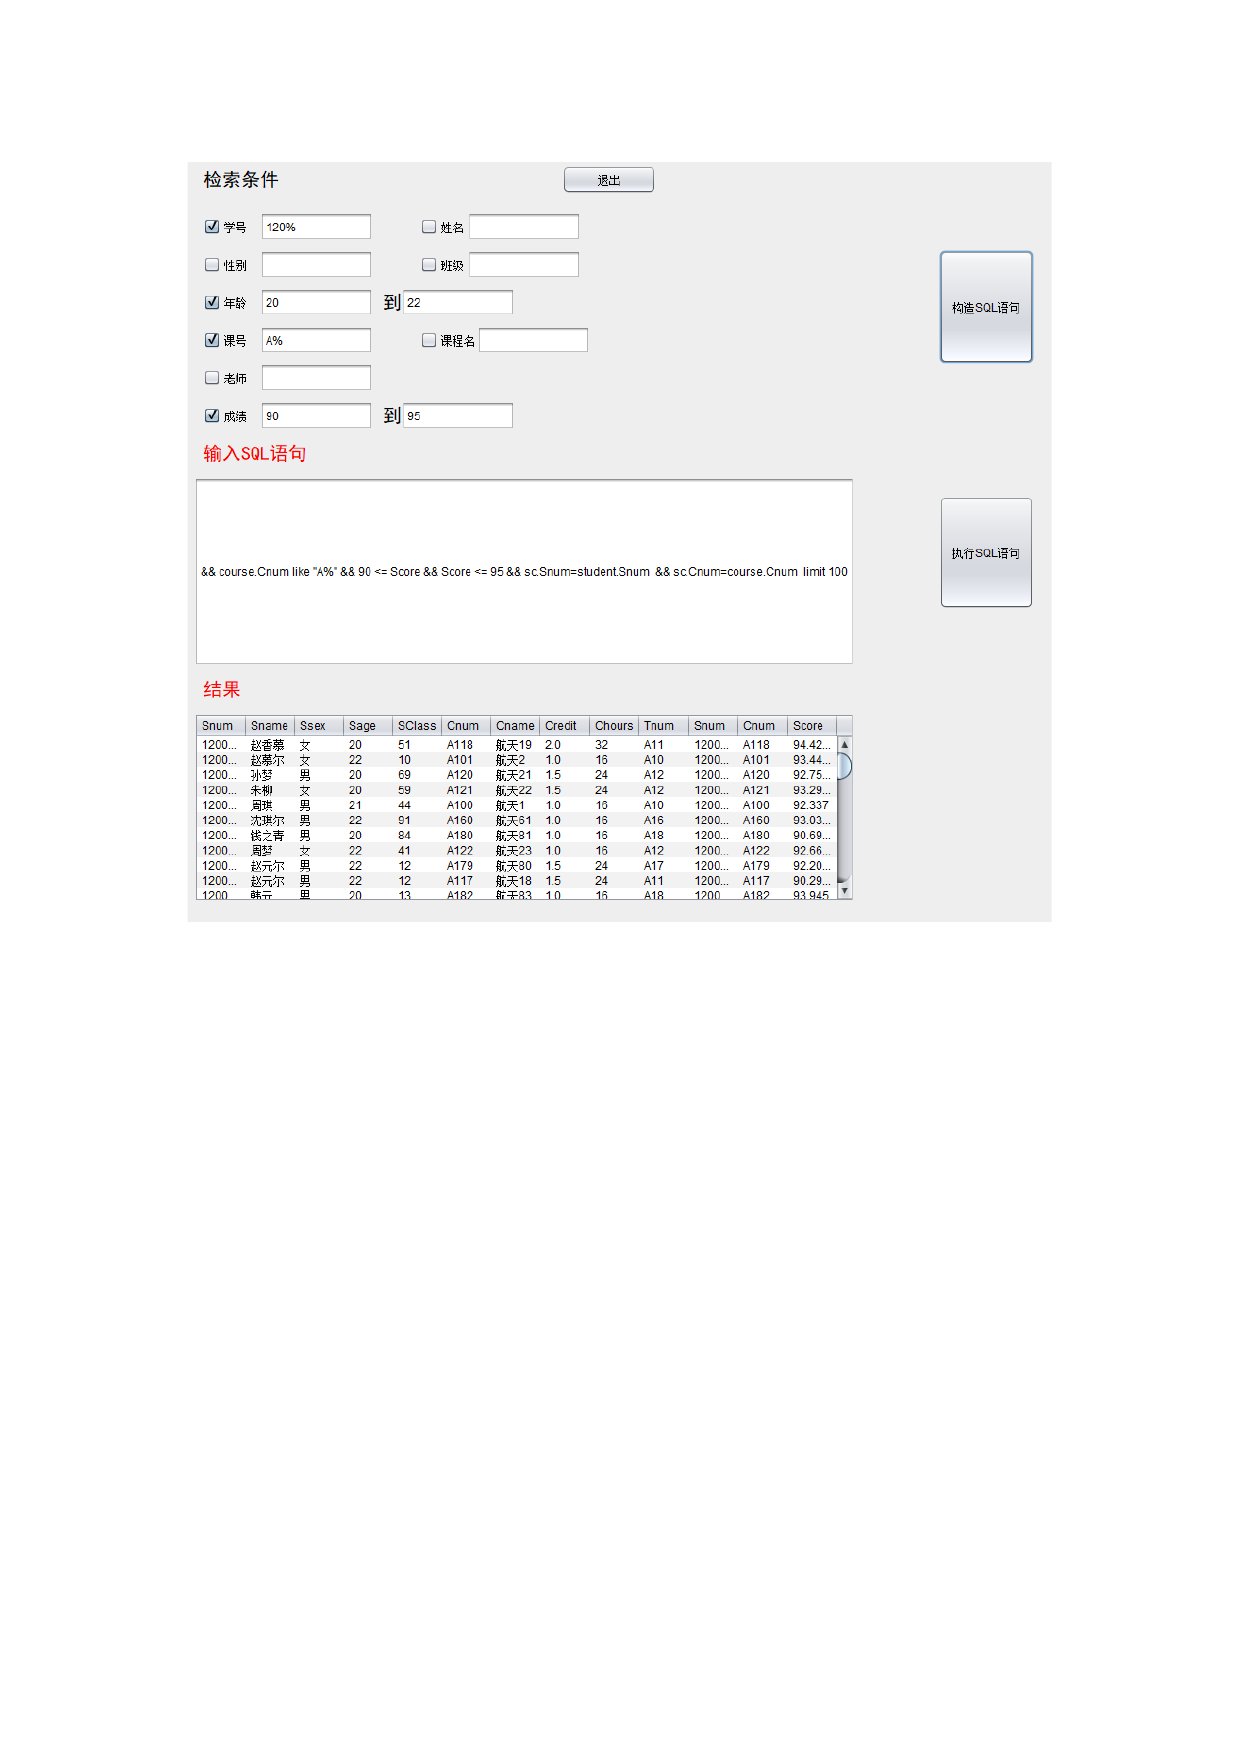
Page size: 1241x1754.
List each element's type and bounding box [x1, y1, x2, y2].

picture [187, 162, 1052, 922]
